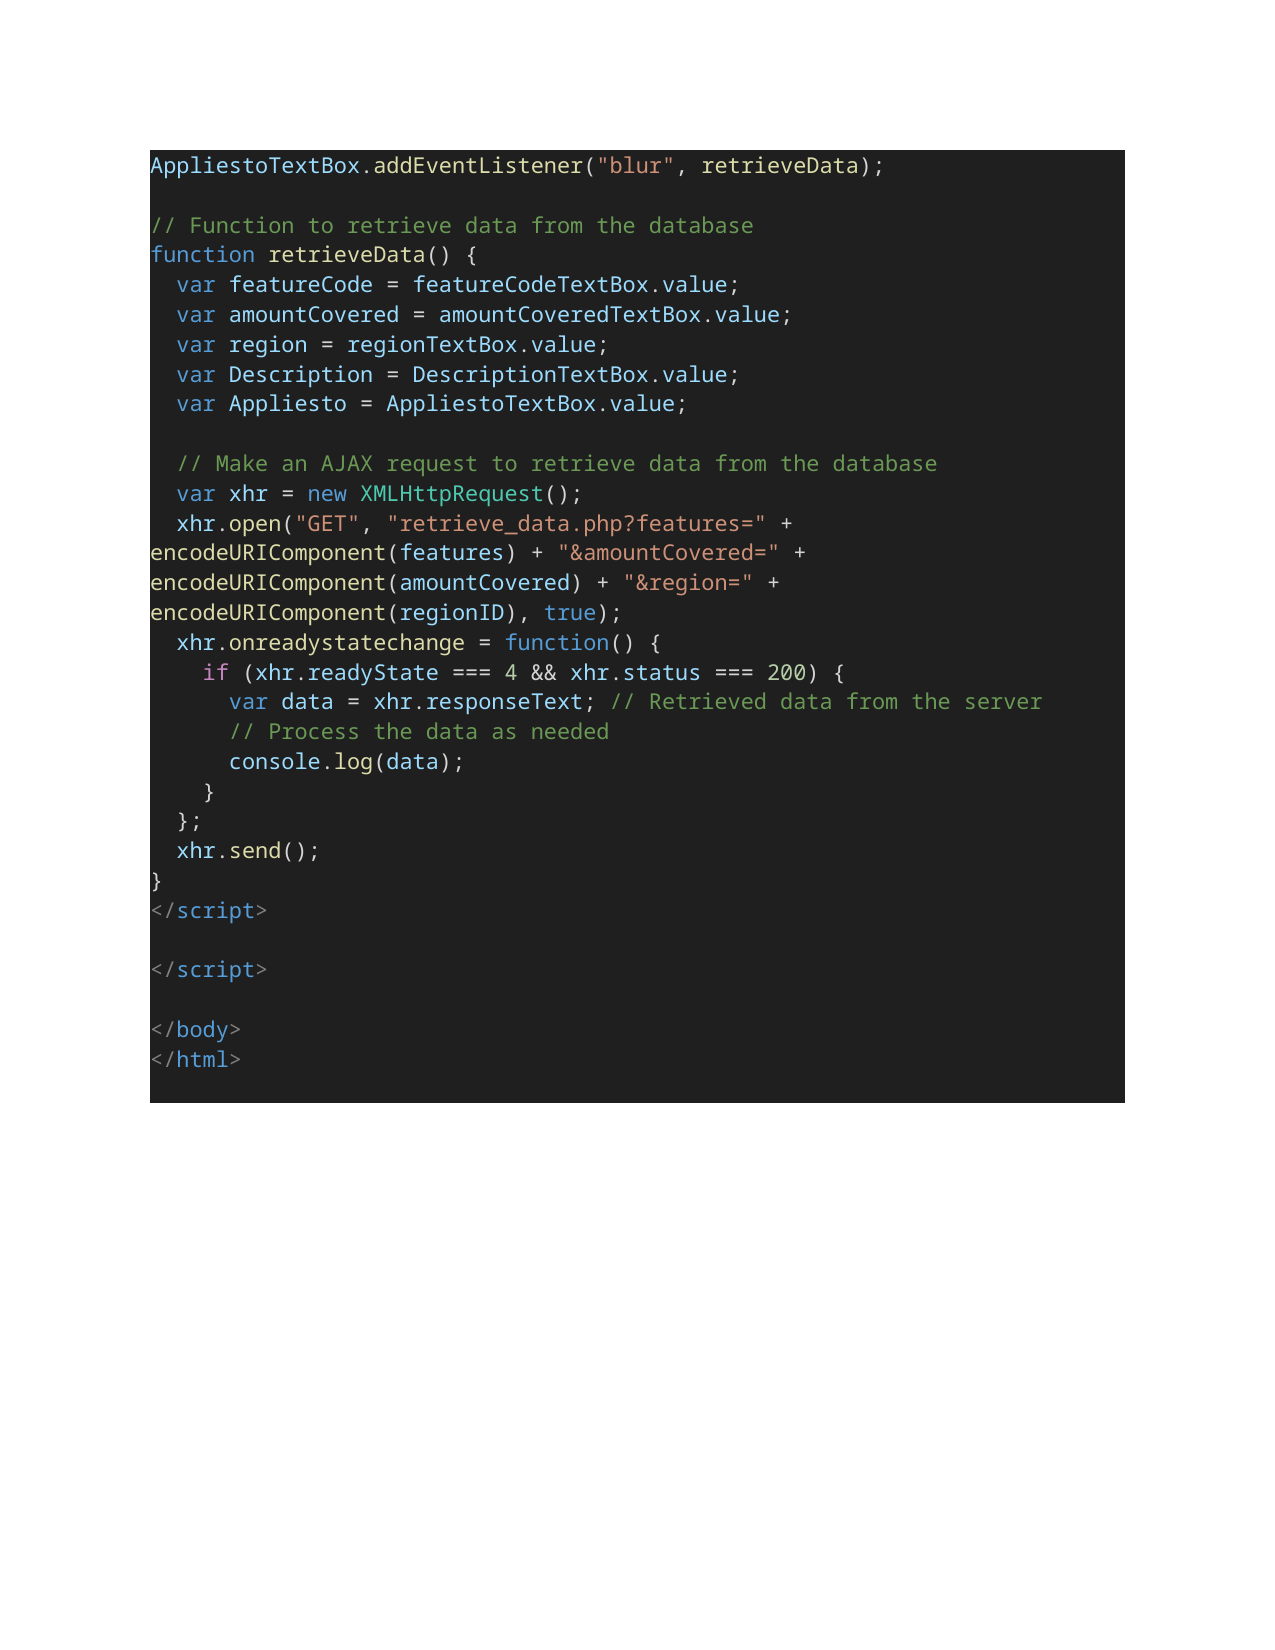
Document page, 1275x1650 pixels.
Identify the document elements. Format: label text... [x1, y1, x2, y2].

text // Function to retrieve data from the database [150, 209, 1125, 239]
text var data = xhr.responseText; // Retrieved data from the server [150, 686, 1125, 716]
text </script> [150, 895, 1125, 924]
text xhr.open("GET", "retrieve_data.php?features=" + encodeURIComponent(features) + "&amountCovered=" + encodeURIComponent(amountCovered) + "&region=" + encodeURIComponent(regionID), true); [150, 507, 1125, 627]
text var amountCovered = amountCoveredTextBox.value; [150, 299, 1125, 329]
text var region = regionTextBox.value; [150, 329, 1125, 358]
text xhr.send(); [150, 835, 1125, 865]
text var Description = DescriptionTextBox.value; [150, 358, 1125, 388]
text } [150, 776, 1125, 805]
text }; [150, 805, 1125, 835]
text </script> [150, 954, 1125, 984]
text console.log(data); [150, 746, 1125, 776]
text </html> [150, 1044, 1125, 1073]
text // Make an AJAX request to retrieve data from the database [150, 448, 1125, 478]
text } [150, 865, 1125, 895]
text // Process the data as needed [150, 716, 1125, 746]
text AppliestoTextBox.addEventListener("blur", retrieveData); [150, 150, 1125, 180]
text var xhr = new XMLHttpRequest(); [150, 478, 1125, 507]
text function retrieveData() { [150, 239, 1125, 269]
text xhr.onreadystatechange = function() { [150, 627, 1125, 656]
text if (xhr.readyState === 4 && xhr.status === 200) { [150, 656, 1125, 686]
text </body> [150, 1014, 1125, 1044]
text var Appliesto = AppliestoTextBox.value; [150, 388, 1125, 418]
text var featureCode = featureCodeTextBox.value; [150, 269, 1125, 299]
